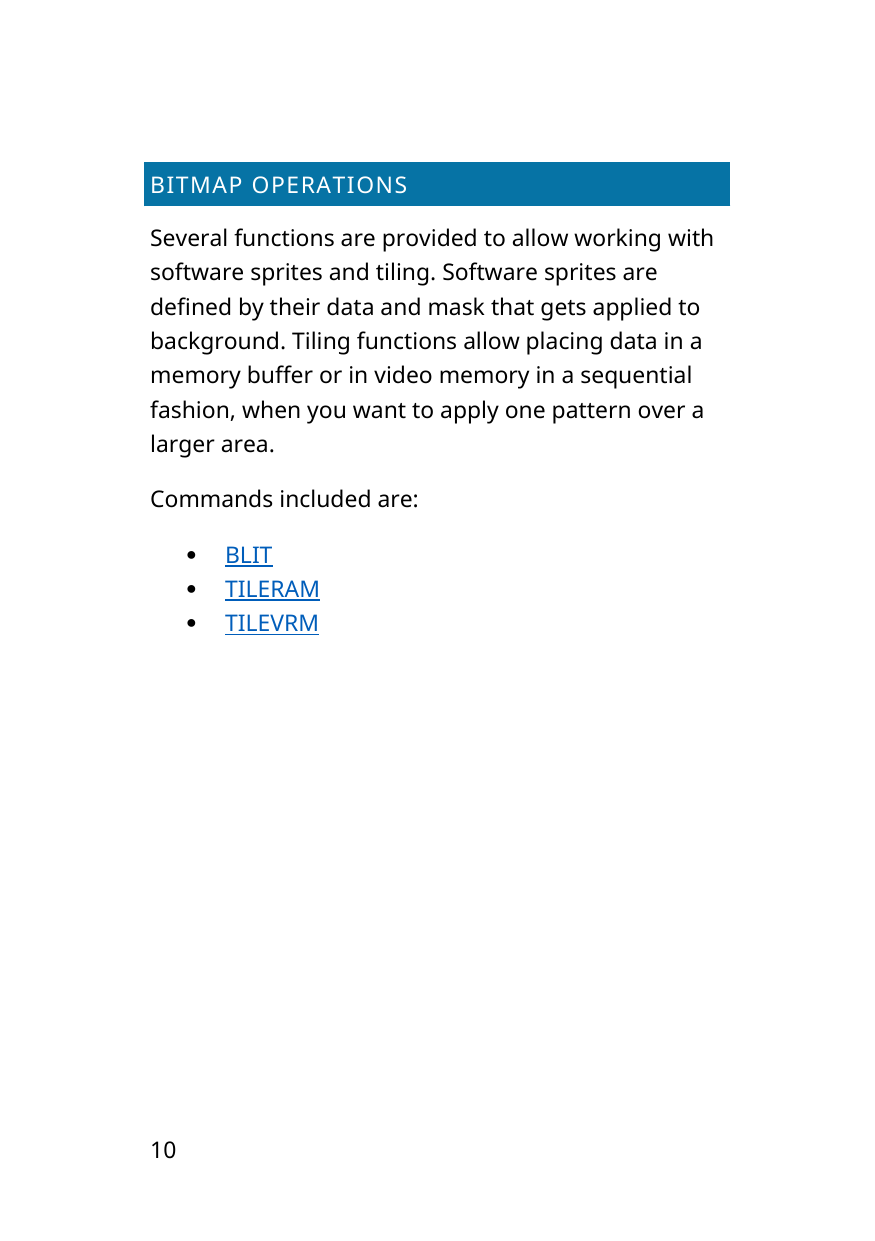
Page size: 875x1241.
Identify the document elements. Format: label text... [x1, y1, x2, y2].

text Several functions are provided to allow working with software sprites and tiling. Software sprites are defined by their data and mask that gets applied to background. Tiling functions allow placing data in a memory buffer or in video memory in a sequential fashion, when you want to apply one pattern over a larger area. [150, 222, 724, 459]
list TILEVRM [187, 607, 724, 638]
text Commands included are: [150, 483, 724, 514]
list TILERAM [187, 573, 724, 604]
subtitle BITMAP OPERATIONS [150, 169, 724, 200]
list BLIT [187, 538, 724, 570]
